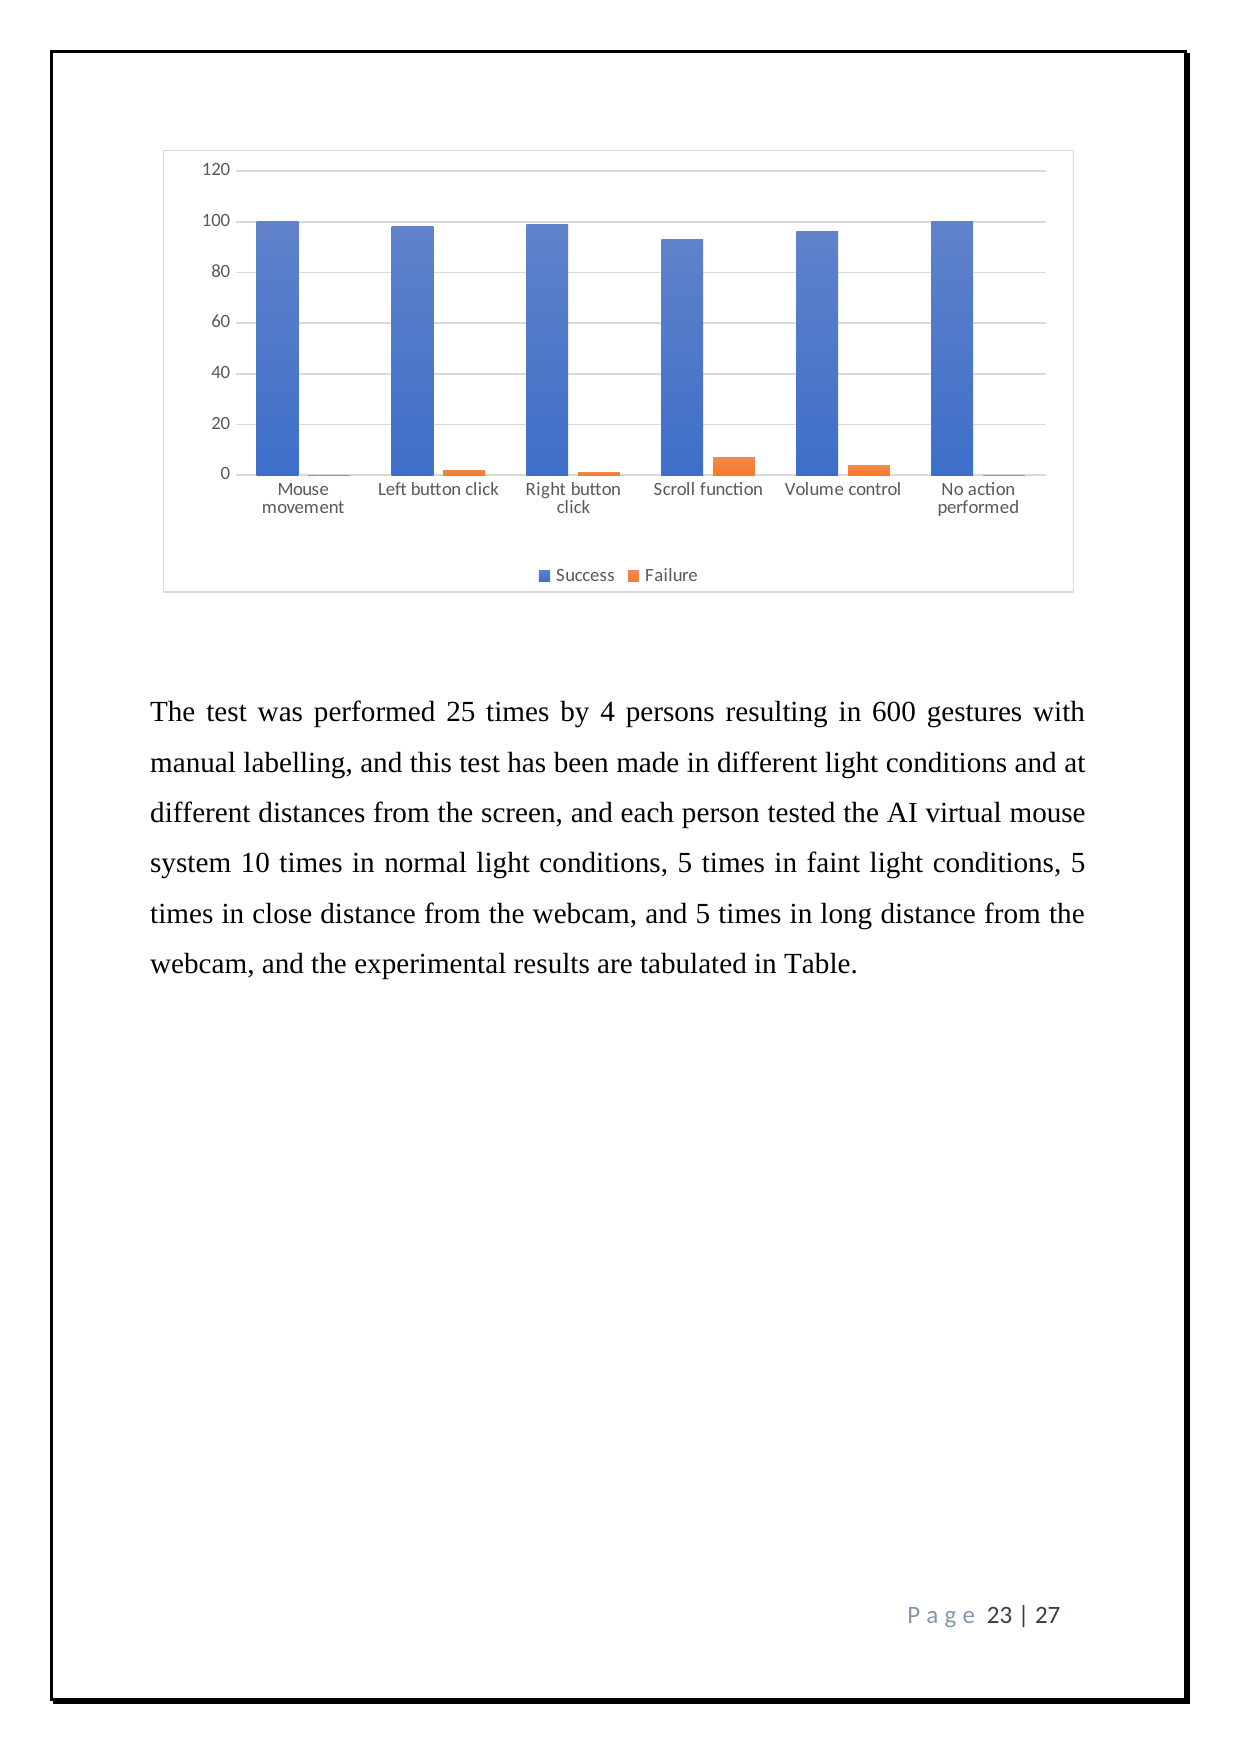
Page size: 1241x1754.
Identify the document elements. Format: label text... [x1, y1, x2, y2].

text The test was performed 25 times by 4 persons resulting in 600 gestures with manual labelling, and this test has been made in different light conditions and at different distances from the screen, and each person tested the AI virtual mouse system 10 times in normal light conditions, 5 times in faint light conditions, 5 times in close distance from the webcam, and 5 times in long distance from the webcam, and the experimental results are tabulated in Table. [150, 694, 1087, 979]
